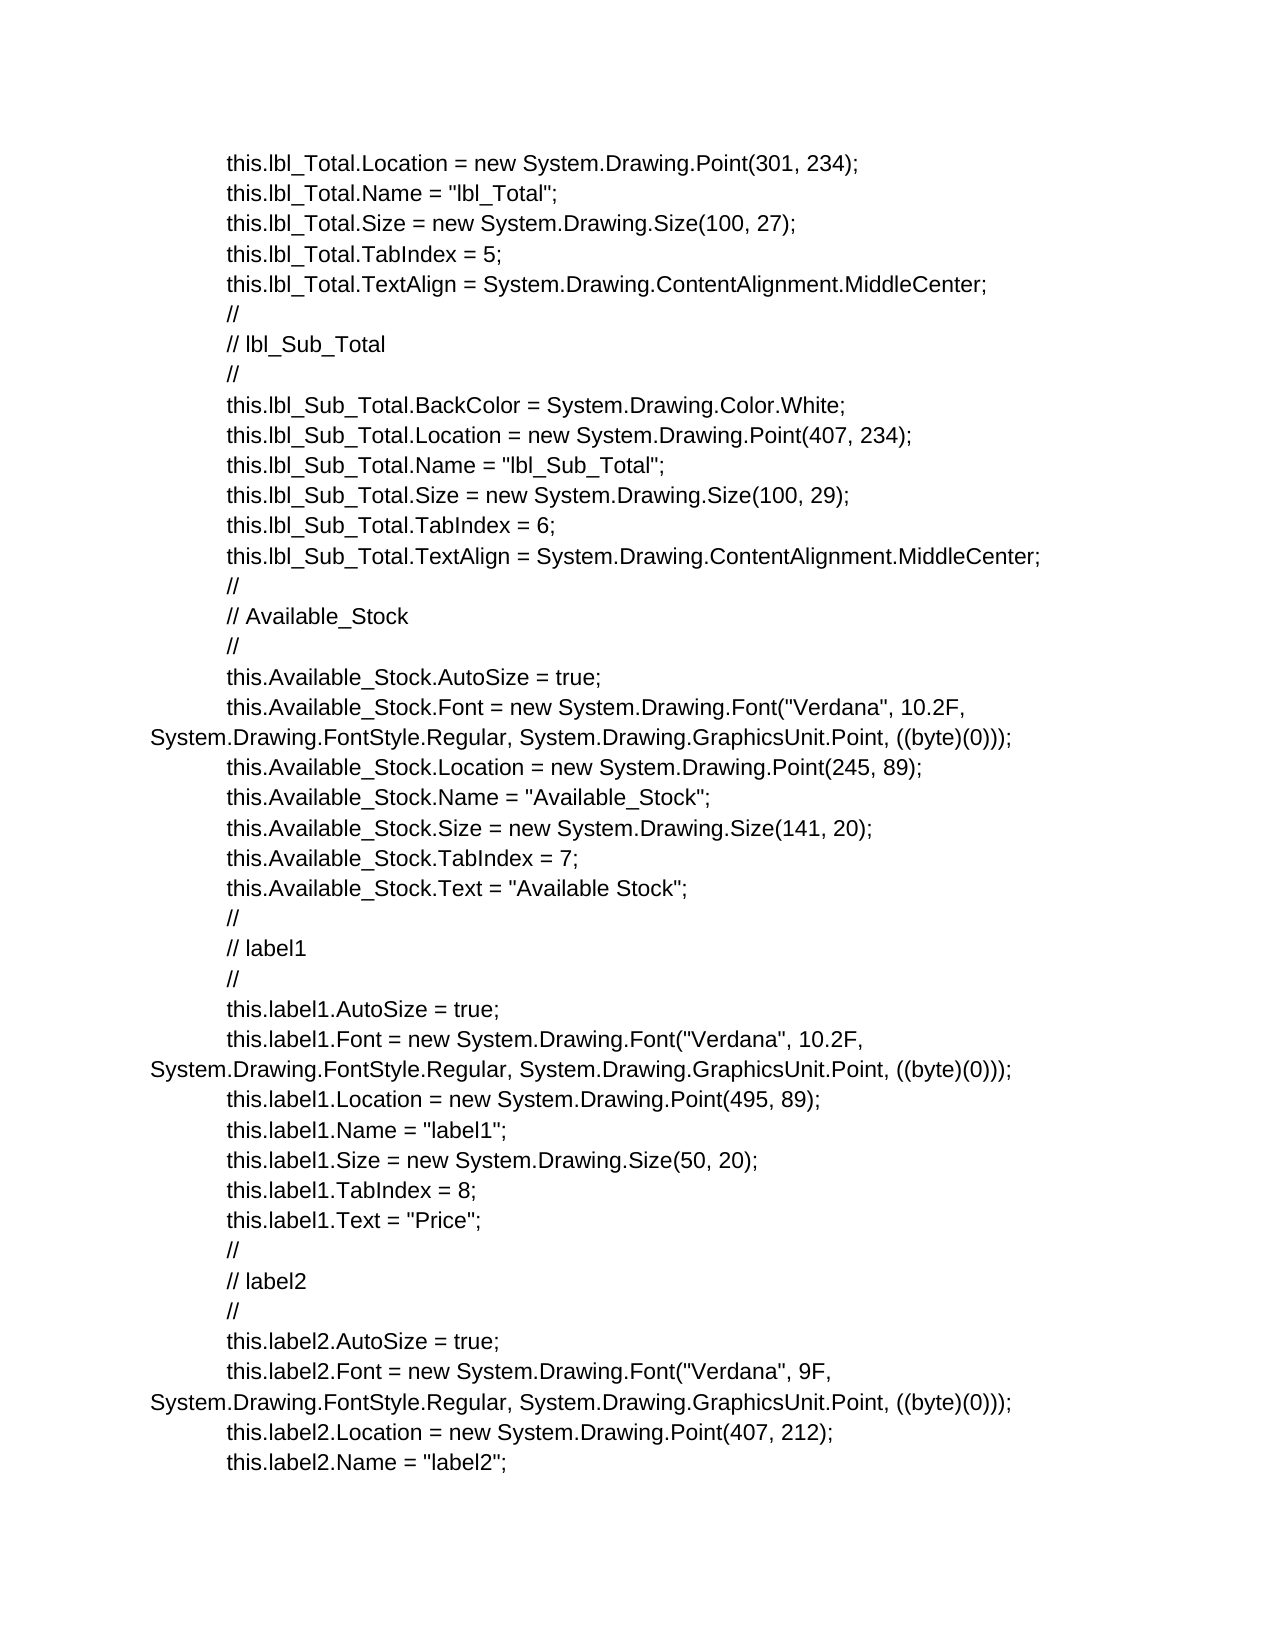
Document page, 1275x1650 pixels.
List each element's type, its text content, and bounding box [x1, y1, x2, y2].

text this.lbl_Total.Name = "lbl_Total"; [150, 180, 1125, 207]
text this.label1.Font = new System.Drawing.Font("Verdana", 10.2F, System.Drawing.FontStyle.Regular, System.Drawing.GraphicsUnit.Point, ((byte)(0))); [150, 1026, 1125, 1083]
text // [150, 361, 1125, 388]
text this.label1.TabIndex = 8; [150, 1177, 1125, 1203]
text this.label2.Location = new System.Drawing.Point(407, 212); [150, 1419, 1125, 1445]
text this.label2.Name = "label2"; [150, 1449, 1125, 1475]
text this.lbl_Sub_Total.TabIndex = 6; [150, 512, 1125, 539]
text this.label1.Size = new System.Drawing.Size(50, 20); [150, 1147, 1125, 1173]
text this.lbl_Sub_Total.BackColor = System.Drawing.Color.White; [150, 392, 1125, 418]
text this.lbl_Sub_Total.Name = "lbl_Sub_Total"; [150, 452, 1125, 478]
text // [150, 633, 1125, 660]
text // [150, 1237, 1125, 1264]
text this.lbl_Sub_Total.Size = new System.Drawing.Size(100, 29); [150, 482, 1125, 509]
text // [150, 905, 1125, 932]
text this.label1.Name = "label1"; [150, 1117, 1125, 1143]
text // [150, 1298, 1125, 1324]
text this.lbl_Total.TextAlign = System.Drawing.ContentAlignment.MiddleCenter; [150, 271, 1125, 297]
text // label1 [150, 935, 1125, 962]
text this.lbl_Sub_Total.TextAlign = System.Drawing.ContentAlignment.MiddleCenter; [150, 543, 1125, 569]
text this.Available_Stock.TabIndex = 7; [150, 845, 1125, 871]
text this.Available_Stock.Size = new System.Drawing.Size(141, 20); [150, 814, 1125, 841]
text this.Available_Stock.Text = "Available Stock"; [150, 875, 1125, 901]
text // [150, 301, 1125, 327]
text this.label2.AutoSize = true; [150, 1328, 1125, 1354]
text this.Available_Stock.Name = "Available_Stock"; [150, 784, 1125, 811]
text // [150, 966, 1125, 992]
text // label2 [150, 1268, 1125, 1294]
text // [150, 573, 1125, 599]
text this.lbl_Total.Size = new System.Drawing.Size(100, 27); [150, 210, 1125, 237]
text this.lbl_Total.TabIndex = 5; [150, 241, 1125, 267]
text // lbl_Sub_Total [150, 331, 1125, 358]
text this.Available_Stock.Font = new System.Drawing.Font("Verdana", 10.2F, System.Drawing.FontStyle.Regular, System.Drawing.GraphicsUnit.Point, ((byte)(0))); [150, 694, 1125, 750]
text this.lbl_Sub_Total.Location = new System.Drawing.Point(407, 234); [150, 422, 1125, 448]
text this.label2.Font = new System.Drawing.Font("Verdana", 9F, System.Drawing.FontStyle.Regular, System.Drawing.GraphicsUnit.Point, ((byte)(0))); [150, 1358, 1125, 1415]
text this.Available_Stock.AutoSize = true; [150, 663, 1125, 690]
text this.label1.Location = new System.Drawing.Point(495, 89); [150, 1086, 1125, 1113]
text // Available_Stock [150, 603, 1125, 629]
text this.lbl_Total.Location = new System.Drawing.Point(301, 234); [150, 150, 1125, 176]
text this.label1.Text = "Price"; [150, 1207, 1125, 1234]
text this.Available_Stock.Location = new System.Drawing.Point(245, 89); [150, 754, 1125, 781]
text this.label1.AutoSize = true; [150, 996, 1125, 1022]
